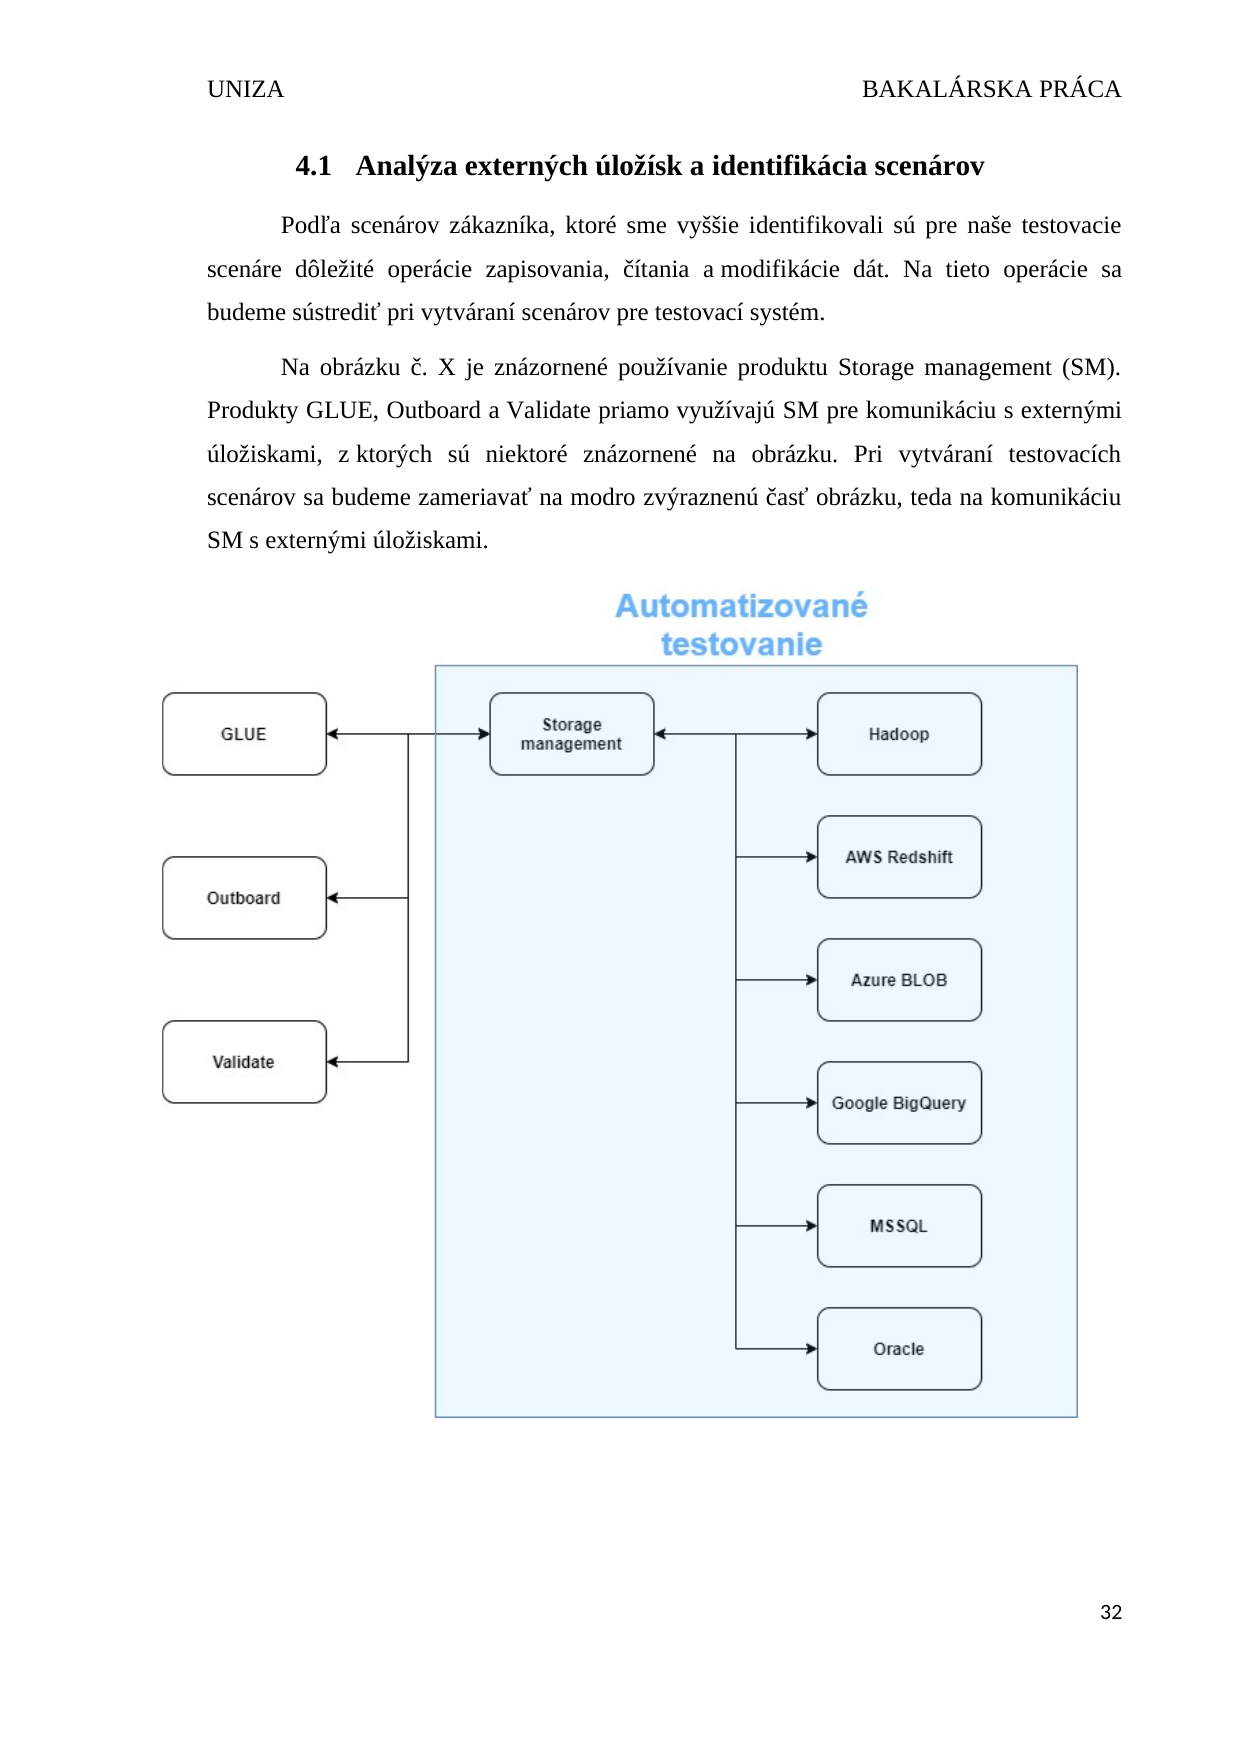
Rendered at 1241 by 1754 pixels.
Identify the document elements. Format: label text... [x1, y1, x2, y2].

picture [162, 565, 1078, 1418]
text Na obrázku č. X je znázornené používanie produktu Storage management (SM). Produkty GLUE, Outboard a Validate priamo využívajú SM pre komunikáciu s externými úložiskami, z ktorých sú niektoré znázornené na obrázku. Pri vytváraní testovacích scenárov sa budeme zameriavať na modro zvýraznenú časť obrázku, teda na komunikáciu SM s externými úložiskami. [207, 352, 1122, 554]
subtitle Analýza externých úložísk a identifikácia scenárov [295, 148, 1122, 181]
